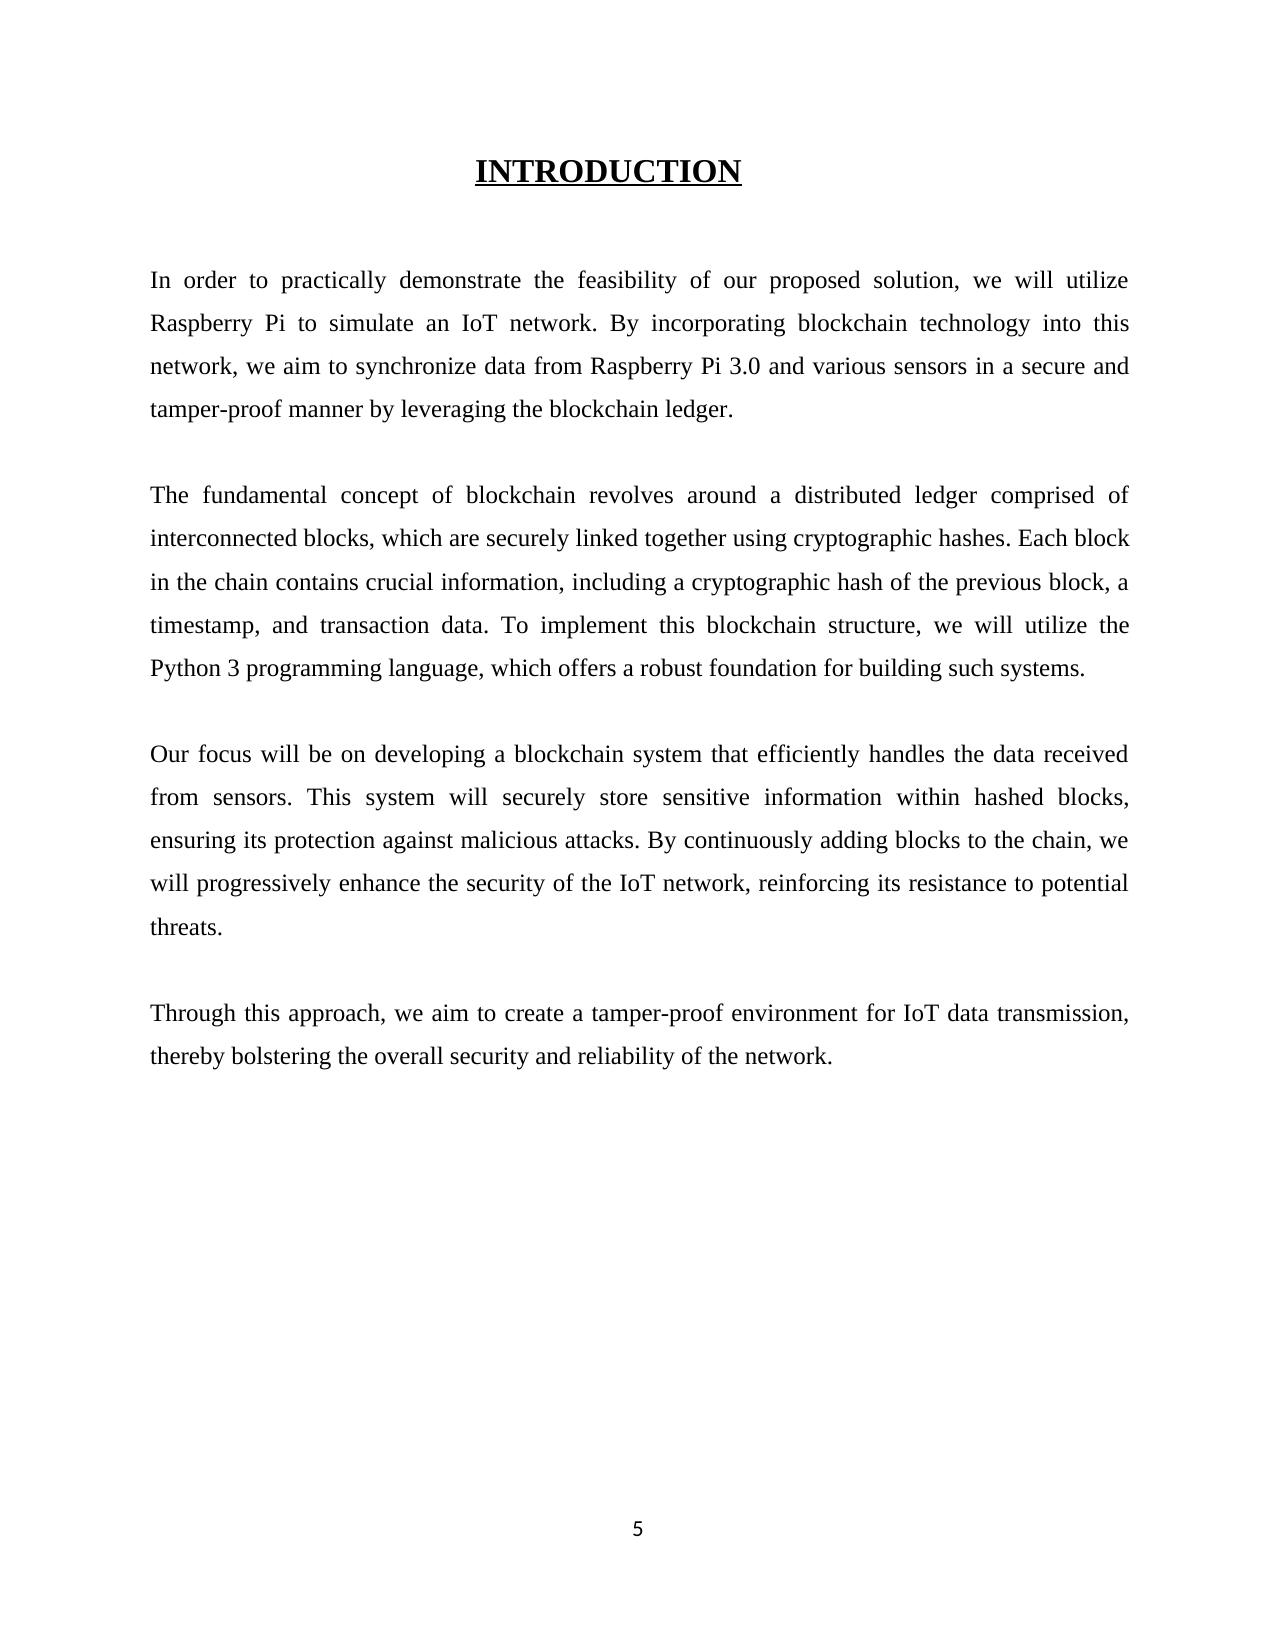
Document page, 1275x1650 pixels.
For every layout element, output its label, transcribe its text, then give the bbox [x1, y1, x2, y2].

text Through this approach, we aim to create a tamper-proof environment for IoT data transmission, thereby bolstering the overall security and reliability of the network. [150, 998, 1130, 1070]
text Our focus will be on developing a blockchain system that efficiently handles the data received from sensors. This system will securely store sensitive information within hashed blocks, ensuring its protection against malicious attacks. By continuously adding blocks to the chain, we will progressively enhance the security of the IoT network, reinforcing its resistance to potential threats. [150, 739, 1130, 940]
text INTRODUCTION [150, 151, 1130, 189]
text In order to practically demonstrate the feasibility of our proposed solution, we will utilize Raspberry Pi to simulate an IoT network. By incorporating blockchain technology into this network, we aim to synchronize data from Raspberry Pi 3.0 and various sensors in a secure and tamper-proof manner by leveraging the blockchain ledger. [150, 265, 1130, 423]
text The fundamental concept of blockchain revolves around a distributed ledger comprised of interconnected blocks, which are securely linked together using cryptographic hashes. Each block in the chain contains crucial information, including a cryptographic hash of the previous block, a timestamp, and transaction data. To implement this blockchain structure, we will utilize the Python 3 programming language, which offers a robust foundation for building such systems. [150, 480, 1130, 682]
